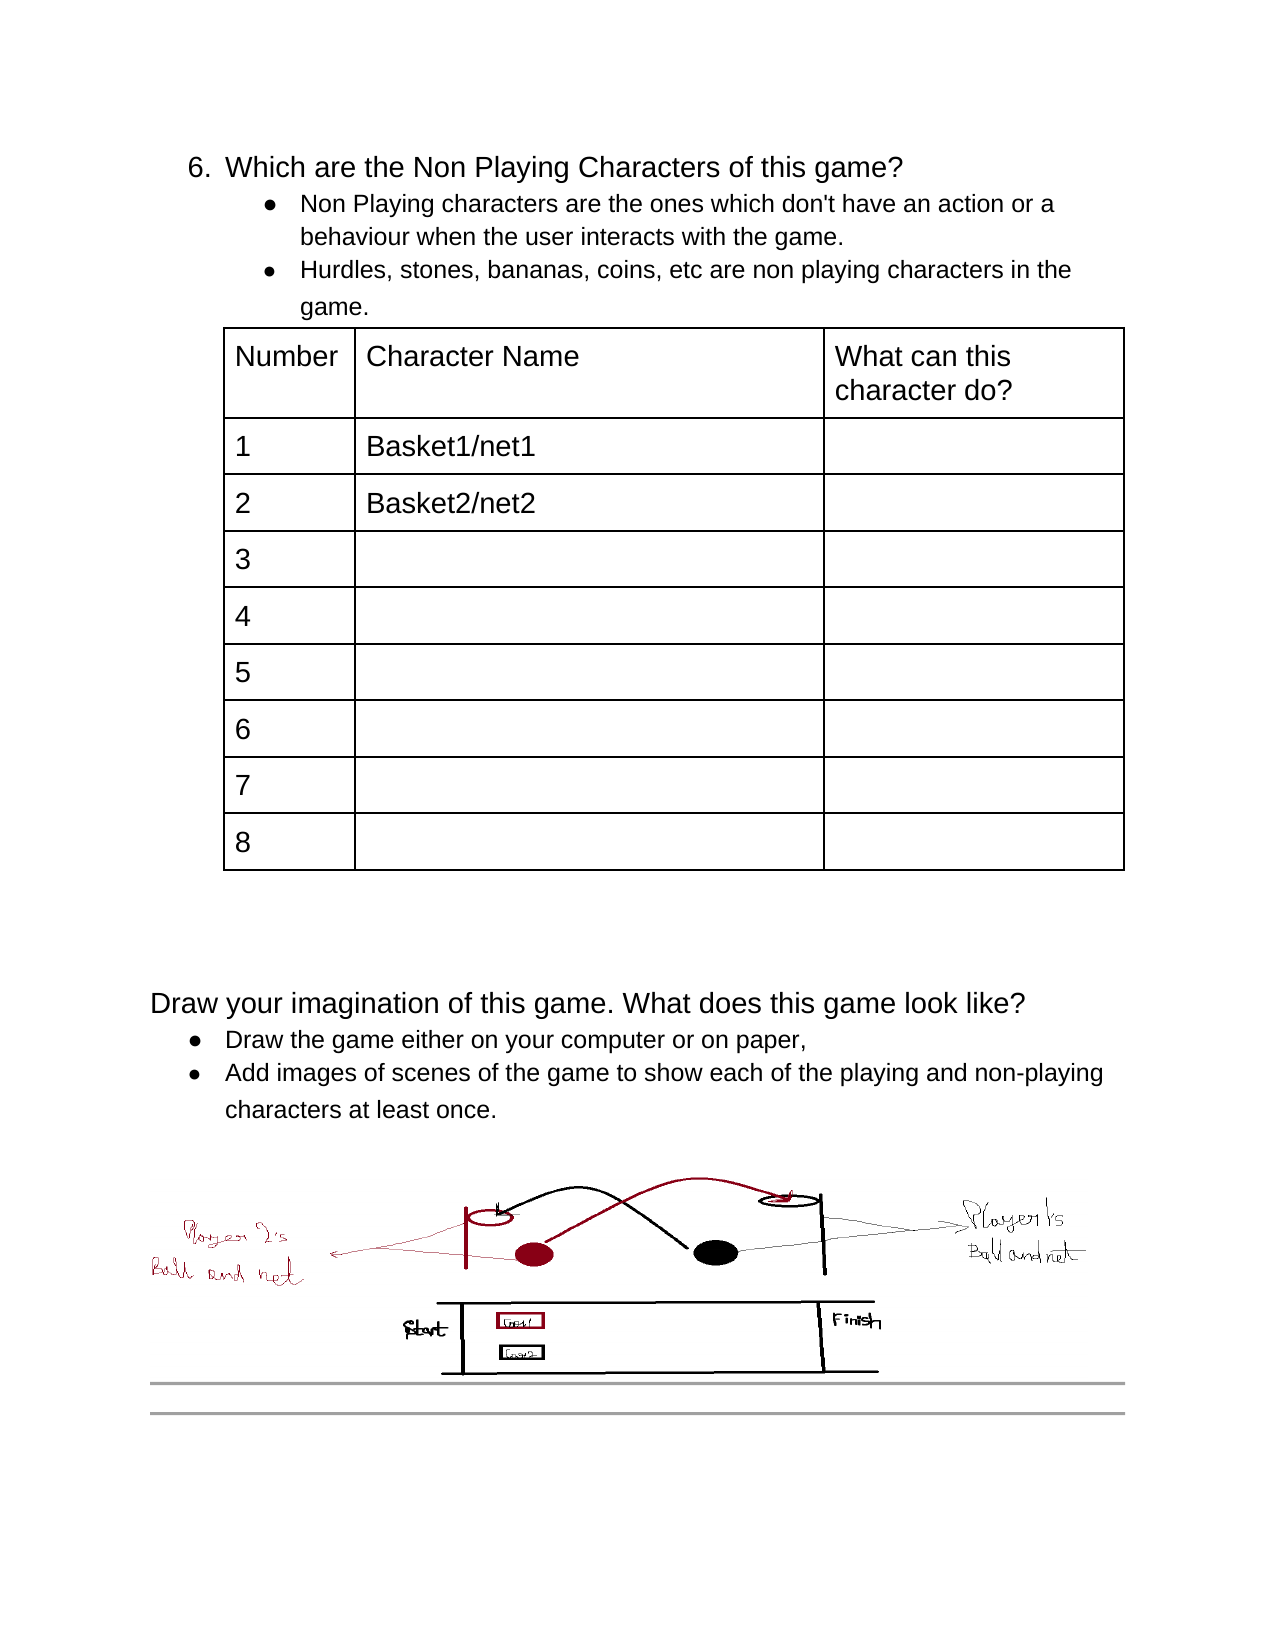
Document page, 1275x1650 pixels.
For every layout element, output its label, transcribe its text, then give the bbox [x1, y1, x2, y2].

table_cell [825, 758, 1123, 812]
table_cell [825, 645, 1123, 699]
text Draw your imagination of this game. What does this game look like? [150, 986, 1125, 1020]
table_cell [825, 419, 1123, 473]
table_cell [825, 532, 1123, 586]
picture [150, 1168, 1088, 1378]
table_cell [825, 814, 1123, 868]
table_header What can this character do? [825, 329, 1123, 417]
table_cell [356, 701, 823, 756]
table_cell [356, 758, 823, 812]
table_cell Basket2/net2 [356, 475, 823, 530]
table_cell 4 [225, 588, 354, 643]
list Hurdles, stones, bananas, coins, etc are non playing characters in the game. [262, 254, 1125, 322]
table_cell 7 [225, 758, 354, 812]
list Draw the game either on your computer or on paper, [187, 1025, 1125, 1053]
table_header Number [225, 329, 354, 417]
table_cell [825, 588, 1123, 643]
list Which are the Non Playing Characters of this game? [187, 150, 1125, 183]
table_cell [356, 532, 823, 586]
table_cell [825, 701, 1123, 756]
table_cell [356, 814, 823, 868]
table_cell 2 [225, 475, 354, 530]
table_cell 3 [225, 532, 354, 586]
list Add images of scenes of the game to show each of the playing and non-playing characters at least once. [187, 1058, 1125, 1125]
table_cell [356, 645, 823, 699]
table_cell [356, 588, 823, 643]
table_cell 8 [225, 814, 354, 868]
table_header Character Name [356, 329, 823, 417]
list Non Playing characters are the ones which don't have an action or a behaviour when the user interacts with the game. [262, 188, 1125, 250]
table_cell [825, 475, 1123, 530]
table_cell 6 [225, 701, 354, 756]
table_cell 1 [225, 419, 354, 473]
table_cell Basket1/net1 [356, 419, 823, 473]
table_cell 5 [225, 645, 354, 699]
